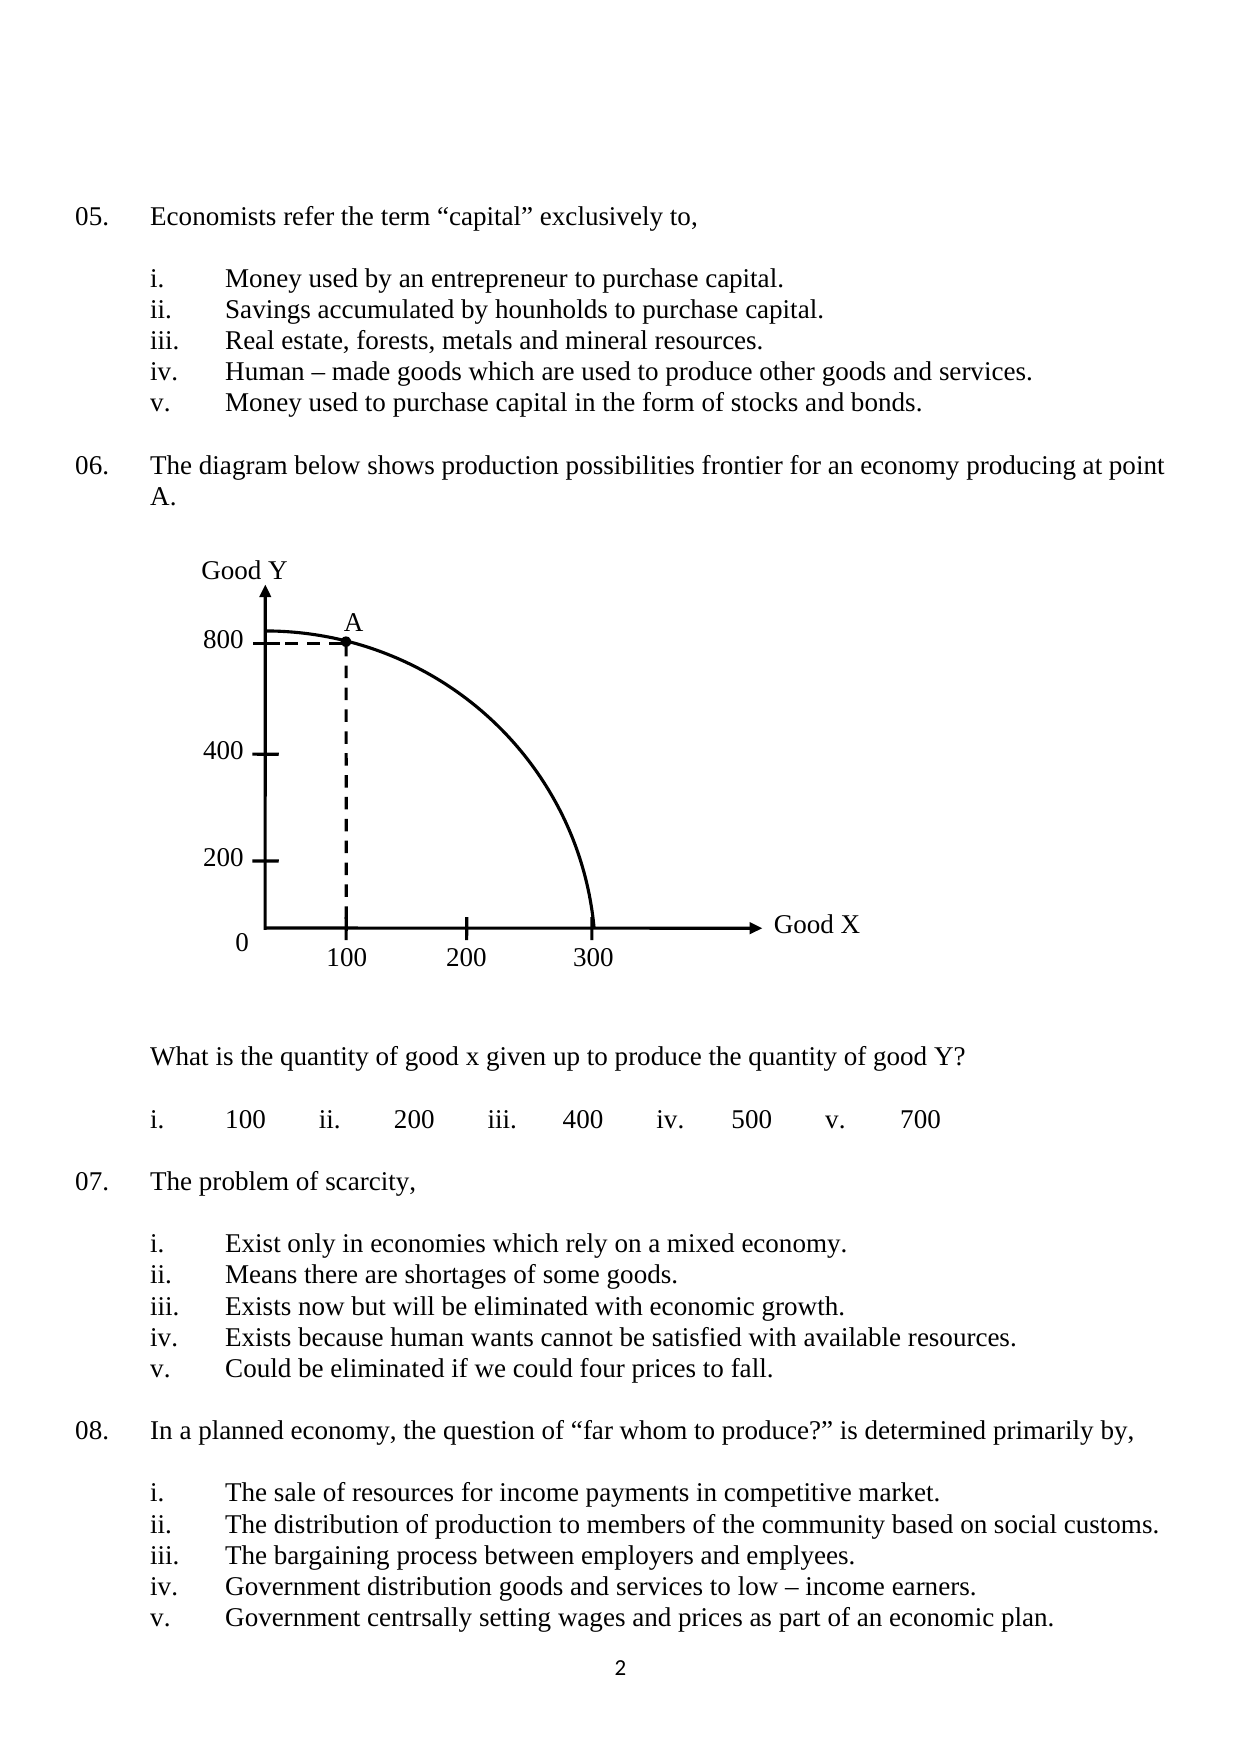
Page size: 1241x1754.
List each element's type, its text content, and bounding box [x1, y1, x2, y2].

text 06. The diagram below shows production possibilities frontier for an economy producing at point A. [75, 449, 1165, 511]
text What is the quantity of good x given up to produce the quantity of good Y? [75, 1041, 1165, 1072]
text 08. In a planned economy, the question of “far whom to produce?” is determined primarily by, [75, 1414, 1165, 1445]
text i. 100 ii. 200 iii. 400 iv. 500 v. 700 [75, 1103, 1165, 1134]
text v. Money used to purchase capital in the form of stocks and bonds. [75, 386, 1165, 418]
text ii. The distribution of production to members of the community based on social customs. [75, 1508, 1165, 1539]
text ii. Means there are shortages of some goods. [75, 1258, 1165, 1290]
text 05. Economists refer the term “capital” exclusively to, [75, 199, 1165, 231]
text iv. Exists because human wants cannot be satisfied with available resources. [75, 1321, 1165, 1352]
text iv. Government distribution goods and services to low – income earners. [75, 1570, 1165, 1601]
text iv. Human – made goods which are used to produce other goods and services. [75, 355, 1165, 386]
text i. The sale of resources for income payments in competitive market. [75, 1477, 1165, 1508]
text ii. Savings accumulated by hounholds to purchase capital. [75, 293, 1165, 324]
text 07. The problem of scarcity, [75, 1165, 1165, 1196]
text v. Could be eliminated if we could four prices to fall. [75, 1352, 1165, 1383]
text i. Exist only in economies which rely on a mixed economy. [75, 1227, 1165, 1258]
text iii. Exists now but will be eliminated with economic growth. [75, 1290, 1165, 1321]
text v. Government centrsally setting wages and prices as part of an economic plan. [75, 1601, 1165, 1632]
text iii. The bargaining process between employers and emplyees. [75, 1539, 1165, 1570]
text iii. Real estate, forests, metals and mineral resources. [75, 324, 1165, 355]
text i. Money used by an entrepreneur to purchase capital. [75, 262, 1165, 293]
